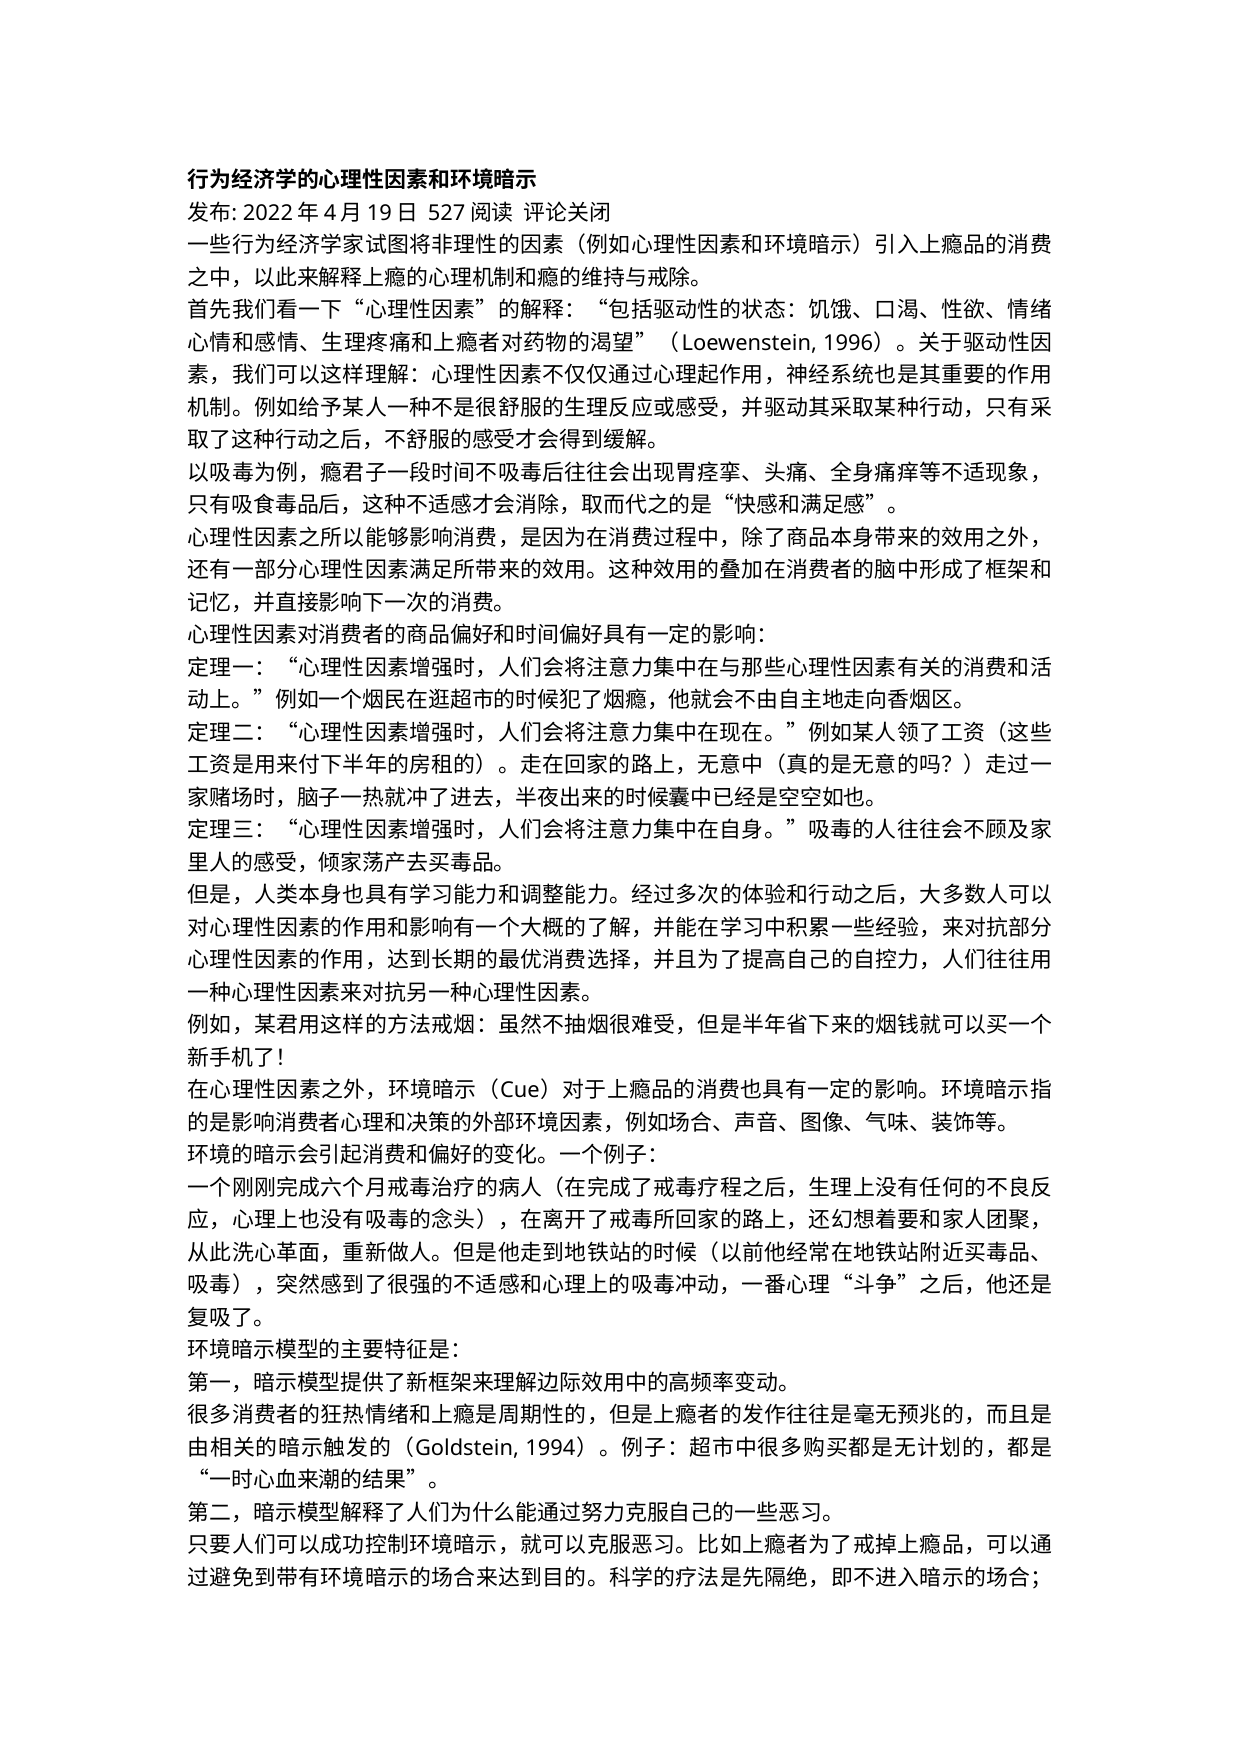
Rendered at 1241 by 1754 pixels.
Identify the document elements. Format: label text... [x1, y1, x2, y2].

text 环境暗示模型的主要特征是： [187, 1332, 1053, 1364]
text 行为经济学的心理性因素和环境暗示 [187, 162, 1053, 194]
text 在心理性因素之外，环境暗示（Cue）对于上瘾品的消费也具有一定的影响。环境暗示指的是影响消费者心理和决策的外部环境因素，例如场合、声音、图像、气味、装饰等。 [187, 1072, 1053, 1137]
text 定理一：“心理性因素增强时，人们会将注意力集中在与那些心理性因素有关的消费和活动上。”例如一个烟民在逛超市的时候犯了烟瘾，他就会不由自主地走向香烟区。 [187, 649, 1053, 714]
text 第一，暗示模型提供了新框架来理解边际效用中的高频率变动。 [187, 1364, 1053, 1397]
text 一些行为经济学家试图将非理性的因素（例如心理性因素和环境暗示）引入上瘾品的消费之中，以此来解释上瘾的心理机制和瘾的维持与戒除。 [187, 227, 1053, 292]
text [187, 1527, 1053, 1592]
text 第二，暗示模型解释了人们为什么能通过努力克服自己的一些恶习。 [187, 1494, 1053, 1527]
text 心理性因素对消费者的商品偏好和时间偏好具有一定的影响： [187, 617, 1053, 649]
text 定理二：“心理性因素增强时，人们会将注意力集中在现在。”例如某人领了工资（这些工资是用来付下半年的房租的）。走在回家的路上，无意中（真的是无意的吗？）走过一家赌场时，脑子一热就冲了进去，半夜出来的时候囊中已经是空空如也。 [187, 714, 1053, 812]
text 定理三：“心理性因素增强时，人们会将注意力集中在自身。”吸毒的人往往会不顾及家里人的感受，倾家荡产去买毒品。 [187, 812, 1053, 877]
text 环境的暗示会引起消费和偏好的变化。一个例子： [187, 1137, 1053, 1169]
text 很多消费者的狂热情绪和上瘾是周期性的，但是上瘾者的发作往往是毫无预兆的，而且是由相关的暗示触发的（Goldstein, 1994）。例子：超市中很多购买都是无计划的，都是“一时心血来潮的结果”。 [187, 1397, 1053, 1494]
text 发布: 2022年4月19日 527阅读 评论关闭 [187, 194, 1053, 227]
text 首先我们看一下“心理性因素”的解释：“包括驱动性的状态：饥饿、口渴、性欲、情绪、心情和感情、生理疼痛和上瘾者对药物的渴望”（Loewenstein, 1996）。关于驱动性因素，我们可以这样理解：心理性因素不仅仅通过心理起作用，神经系统也是其重要的作用机制。例如给予某人一种不是很舒服的生理反应或感受，并驱动其采取某种行动，只有采取了这种行动之后，不舒服的感受才会得到缓解。 [187, 292, 1053, 454]
text 但是，人类本身也具有学习能力和调整能力。经过多次的体验和行动之后，大多数人可以对心理性因素的作用和影响有一个大概的了解，并能在学习中积累一些经验，来对抗部分心理性因素的作用，达到长期的最优消费选择，并且为了提高自己的自控力，人们往往用一种心理性因素来对抗另一种心理性因素。 [187, 877, 1053, 1007]
text 一个刚刚完成六个月戒毒治疗的病人（在完成了戒毒疗程之后，生理上没有任何的不良反应，心理上也没有吸毒的念头），在离开了戒毒所回家的路上，还幻想着要和家人团聚，从此洗心革面，重新做人。但是他走到地铁站的时候（以前他经常在地铁站附近买毒品、吸毒），突然感到了很强的不适感和心理上的吸毒冲动，一番心理“斗争”之后，他还是复吸了。 [187, 1169, 1053, 1332]
text 以吸毒为例，瘾君子一段时间不吸毒后往往会出现胃痉挛、头痛、全身痛痒等不适现象，只有吸食毒品后，这种不适感才会消除，取而代之的是“快感和满足感”。 [187, 454, 1053, 519]
text 例如，某君用这样的方法戒烟：虽然不抽烟很难受，但是半年省下来的烟钱就可以买一个新手机了！ [187, 1007, 1053, 1072]
text 心理性因素之所以能够影响消费，是因为在消费过程中，除了商品本身带来的效用之外，还有一部分心理性因素满足所带来的效用。这种效用的叠加在消费者的脑中形成了框架和记忆，并直接影响下一次的消费。 [187, 519, 1053, 617]
